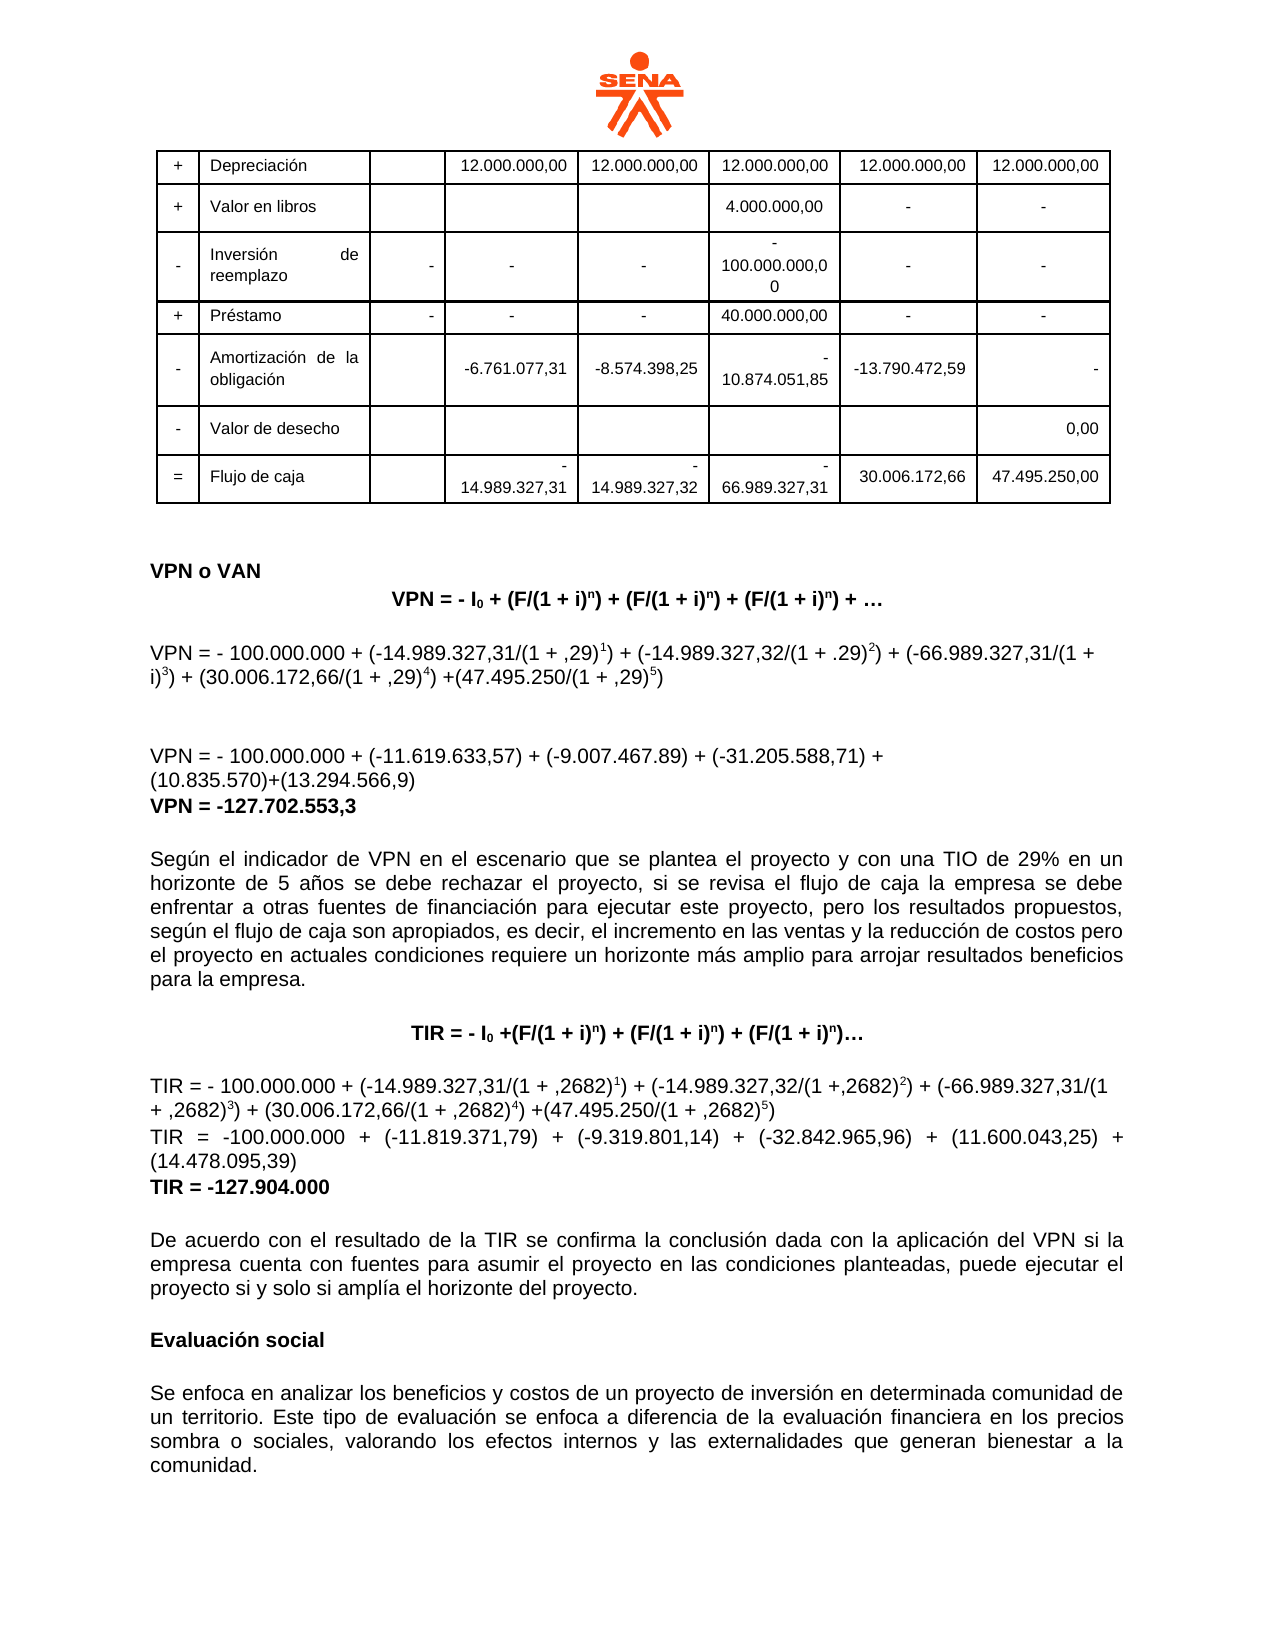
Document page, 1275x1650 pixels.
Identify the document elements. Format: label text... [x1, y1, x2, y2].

table_cell - [579, 233, 708, 300]
table_cell Valor de desecho [200, 407, 369, 453]
text Según el indicador de VPN en el escenario que se plantea el proyecto y con una TIO de 29% en un horizonte de 5 años se debe rechazar el proyecto, si se revisa el flujo de caja la empresa se debe enfrentar a otras fuentes de financiación para ejecutar este proyecto, pero los resultados propuestos, según el flujo de caja son apropiados, es decir, el incremento en las ventas y la reducción de costos pero el proyecto en actuales condiciones requiere un horizonte más amplio para arrojar resultados beneficios para la empresa. [150, 847, 1125, 990]
table_cell - [841, 303, 976, 333]
table_cell 12.000.000,00 [710, 152, 839, 183]
table_cell [371, 152, 444, 183]
table_cell - [841, 233, 976, 300]
table_cell 4.000.000,00 [710, 185, 839, 231]
table_cell - [158, 233, 198, 300]
table_cell - [158, 335, 198, 405]
table_cell [710, 407, 839, 453]
table_cell - [446, 303, 577, 333]
text TIR = -127.904.000 [150, 1175, 1125, 1199]
text De acuerdo con el resultado de la TIR se confirma la conclusión dada con la aplicación del VPN si la empresa cuenta con fuentes para asumir el proyecto en las condiciones planteadas, puede ejecutar el proyecto si y solo si amplía el horizonte del proyecto. [150, 1227, 1125, 1299]
table_cell 12.000.000,00 [978, 152, 1109, 183]
table_cell -14.989.327,31 [446, 456, 577, 502]
table_cell [371, 335, 444, 405]
table_cell 12.000.000,00 [841, 152, 976, 183]
table_cell [841, 407, 976, 453]
table_cell 0,00 [978, 407, 1109, 453]
table_cell [446, 185, 577, 231]
text VPN = - 100.000.000 + (-14.989.327,31/(1 + ,29)1) + (-14.989.327,32/(1 + .29)2) + (-66.989.327,31/(1 + i)3) + (30.006.172,66/(1 + ,29)4) +(47.495.250/(1 + ,29)5) [150, 641, 1125, 688]
table_cell 47.495.250,00 [978, 456, 1109, 502]
table_cell 12.000.000,00 [579, 152, 708, 183]
table_cell - [978, 233, 1109, 300]
picture [585, 48, 690, 142]
table_cell + [158, 152, 198, 183]
table_cell [371, 456, 444, 502]
table_cell Flujo de caja [200, 456, 369, 502]
text TIR = -100.000.000 + (-11.819.371,79) + (-9.319.801,14) + (-32.842.965,96) + (11.600.043,25) + (14.478.095,39) [150, 1124, 1125, 1172]
table_cell - [371, 233, 444, 300]
text VPN = -127.702.553,3 [150, 794, 1125, 818]
text Se enfoca en analizar los beneficios y costos de un proyecto de inversión en determinada comunidad de un territorio. Este tipo de evaluación se enfoca a diferencia de la evaluación financiera en los precios sombra o sociales, valorando los efectos internos y las externalidades que generan bienestar a la comunidad. [150, 1381, 1125, 1477]
table_cell Inversión de reemplazo [200, 233, 369, 300]
table_cell [579, 185, 708, 231]
table_cell -8.574.398,25 [579, 335, 708, 405]
text TIR = - 100.000.000 + (-14.989.327,31/(1 + ,2682)1) + (-14.989.327,32/(1 +,2682)2) + (-66.989.327,31/(1 + ,2682)3) + (30.006.172,66/(1 + ,2682)4) +(47.495.250/(1 + ,2682)5) [150, 1074, 1125, 1122]
table_cell - [978, 185, 1109, 231]
text VPN o VAN [150, 559, 1125, 583]
text Evaluación social [150, 1328, 1125, 1352]
table_cell [446, 407, 577, 453]
table_cell - [841, 185, 976, 231]
table_cell Préstamo [200, 303, 369, 333]
table_cell - [158, 407, 198, 453]
text VPN = - 100.000.000 + (-11.619.633,57) + (-9.007.467.89) + (-31.205.588,71) + (10.835.570)+(13.294.566,9) [150, 743, 1125, 791]
table_cell 12.000.000,00 [446, 152, 577, 183]
table_cell 30.006.172,66 [841, 456, 976, 502]
table_cell - [978, 303, 1109, 333]
table_cell -14.989.327,32 [579, 456, 708, 502]
table_cell - [978, 335, 1109, 405]
table_cell + [158, 185, 198, 231]
table_cell = [158, 456, 198, 502]
table_cell Valor en libros [200, 185, 369, 231]
table_cell Amortización de la obligación [200, 335, 369, 405]
table_cell -100.000.000,00 [710, 233, 839, 300]
table_cell - [446, 233, 577, 300]
table_cell - [579, 303, 708, 333]
table_cell [371, 185, 444, 231]
table_cell -6.761.077,31 [446, 335, 577, 405]
table_cell [371, 407, 444, 453]
table_cell -10.874.051,85 [710, 335, 839, 405]
text TIR = - I0 +(F/(1 + i)n) + (F/(1 + i)n) + (F/(1 + i)n)… [150, 1019, 1125, 1045]
table_cell + [158, 303, 198, 333]
table_cell 40.000.000,00 [710, 303, 839, 333]
table_cell Depreciación [200, 152, 369, 183]
table_cell - [371, 303, 444, 333]
text VPN = - I0 + (F/(1 + i)n) + (F/(1 + i)n) + (F/(1 + i)n) + … [150, 585, 1125, 612]
table_cell -13.790.472,59 [841, 335, 976, 405]
table_cell [579, 407, 708, 453]
table_cell -66.989.327,31 [710, 456, 839, 502]
